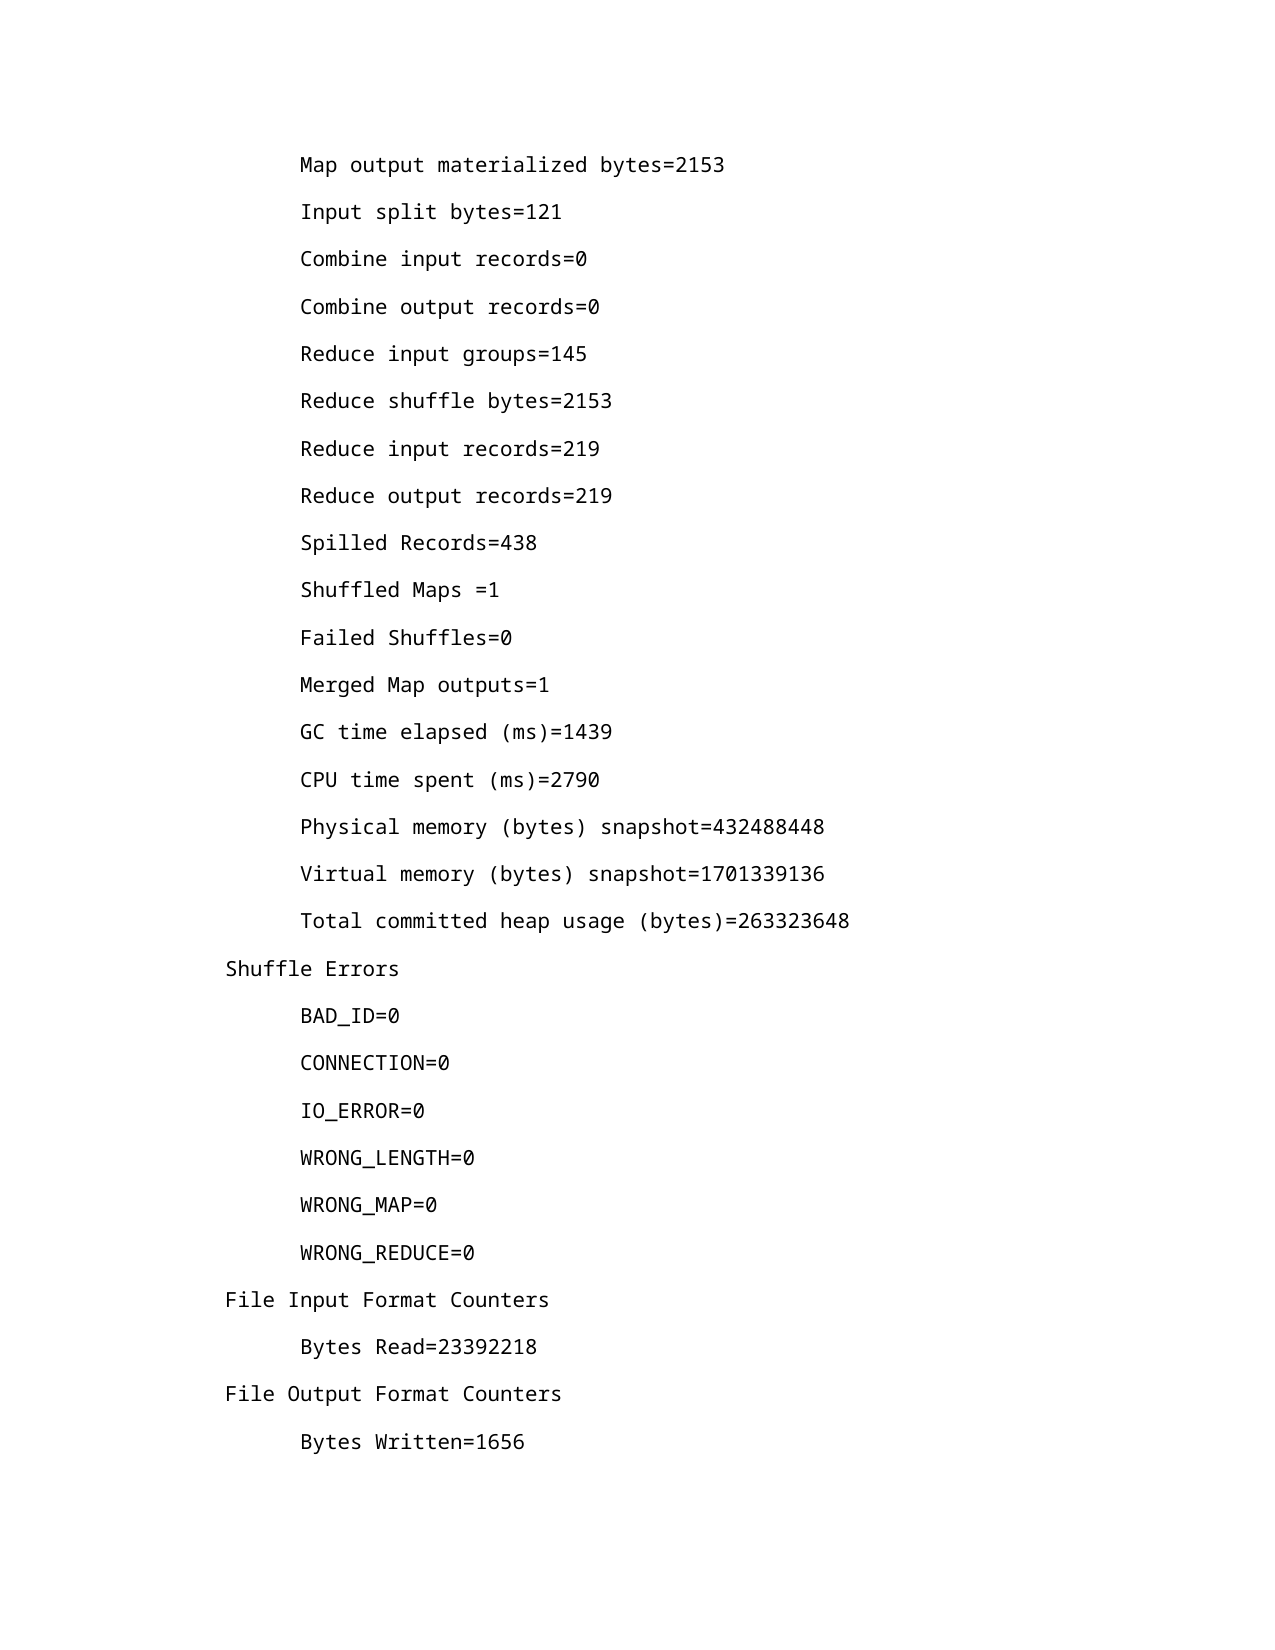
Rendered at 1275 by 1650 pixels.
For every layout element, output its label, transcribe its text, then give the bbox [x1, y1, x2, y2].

text WRONG_LENGTH=0 [150, 1143, 1125, 1172]
text WRONG_REDUCE=0 [150, 1238, 1125, 1266]
text Input split bytes=121 [150, 197, 1125, 226]
text CPU time spent (ms)=2790 [150, 765, 1125, 793]
text WRONG_MAP=0 [150, 1190, 1125, 1219]
text Failed Shuffles=0 [150, 623, 1125, 651]
text IO_ERROR=0 [150, 1096, 1125, 1124]
text Spilled Records=438 [150, 528, 1125, 557]
text File Output Format Counters [150, 1379, 1125, 1408]
text Shuffle Errors [150, 954, 1125, 982]
text Bytes Written=1656 [150, 1427, 1125, 1455]
text Shuffled Maps =1 [150, 576, 1125, 604]
text CONNECTION=0 [150, 1048, 1125, 1077]
text Combine input records=0 [150, 244, 1125, 273]
text GC time elapsed (ms)=1439 [150, 717, 1125, 746]
text Virtual memory (bytes) snapshot=1701339136 [150, 859, 1125, 888]
text Merged Map outputs=1 [150, 670, 1125, 699]
text Reduce input groups=145 [150, 339, 1125, 368]
text Reduce output records=219 [150, 481, 1125, 509]
text File Input Format Counters [150, 1285, 1125, 1313]
text Physical memory (bytes) snapshot=432488448 [150, 812, 1125, 841]
text Total committed heap usage (bytes)=263323648 [150, 907, 1125, 935]
text BAD_ID=0 [150, 1001, 1125, 1030]
text Map output materialized bytes=2153 [150, 150, 1125, 178]
text Reduce shuffle bytes=2153 [150, 386, 1125, 415]
text Combine output records=0 [150, 292, 1125, 320]
text Reduce input records=219 [150, 434, 1125, 462]
text Bytes Read=23392218 [150, 1332, 1125, 1361]
